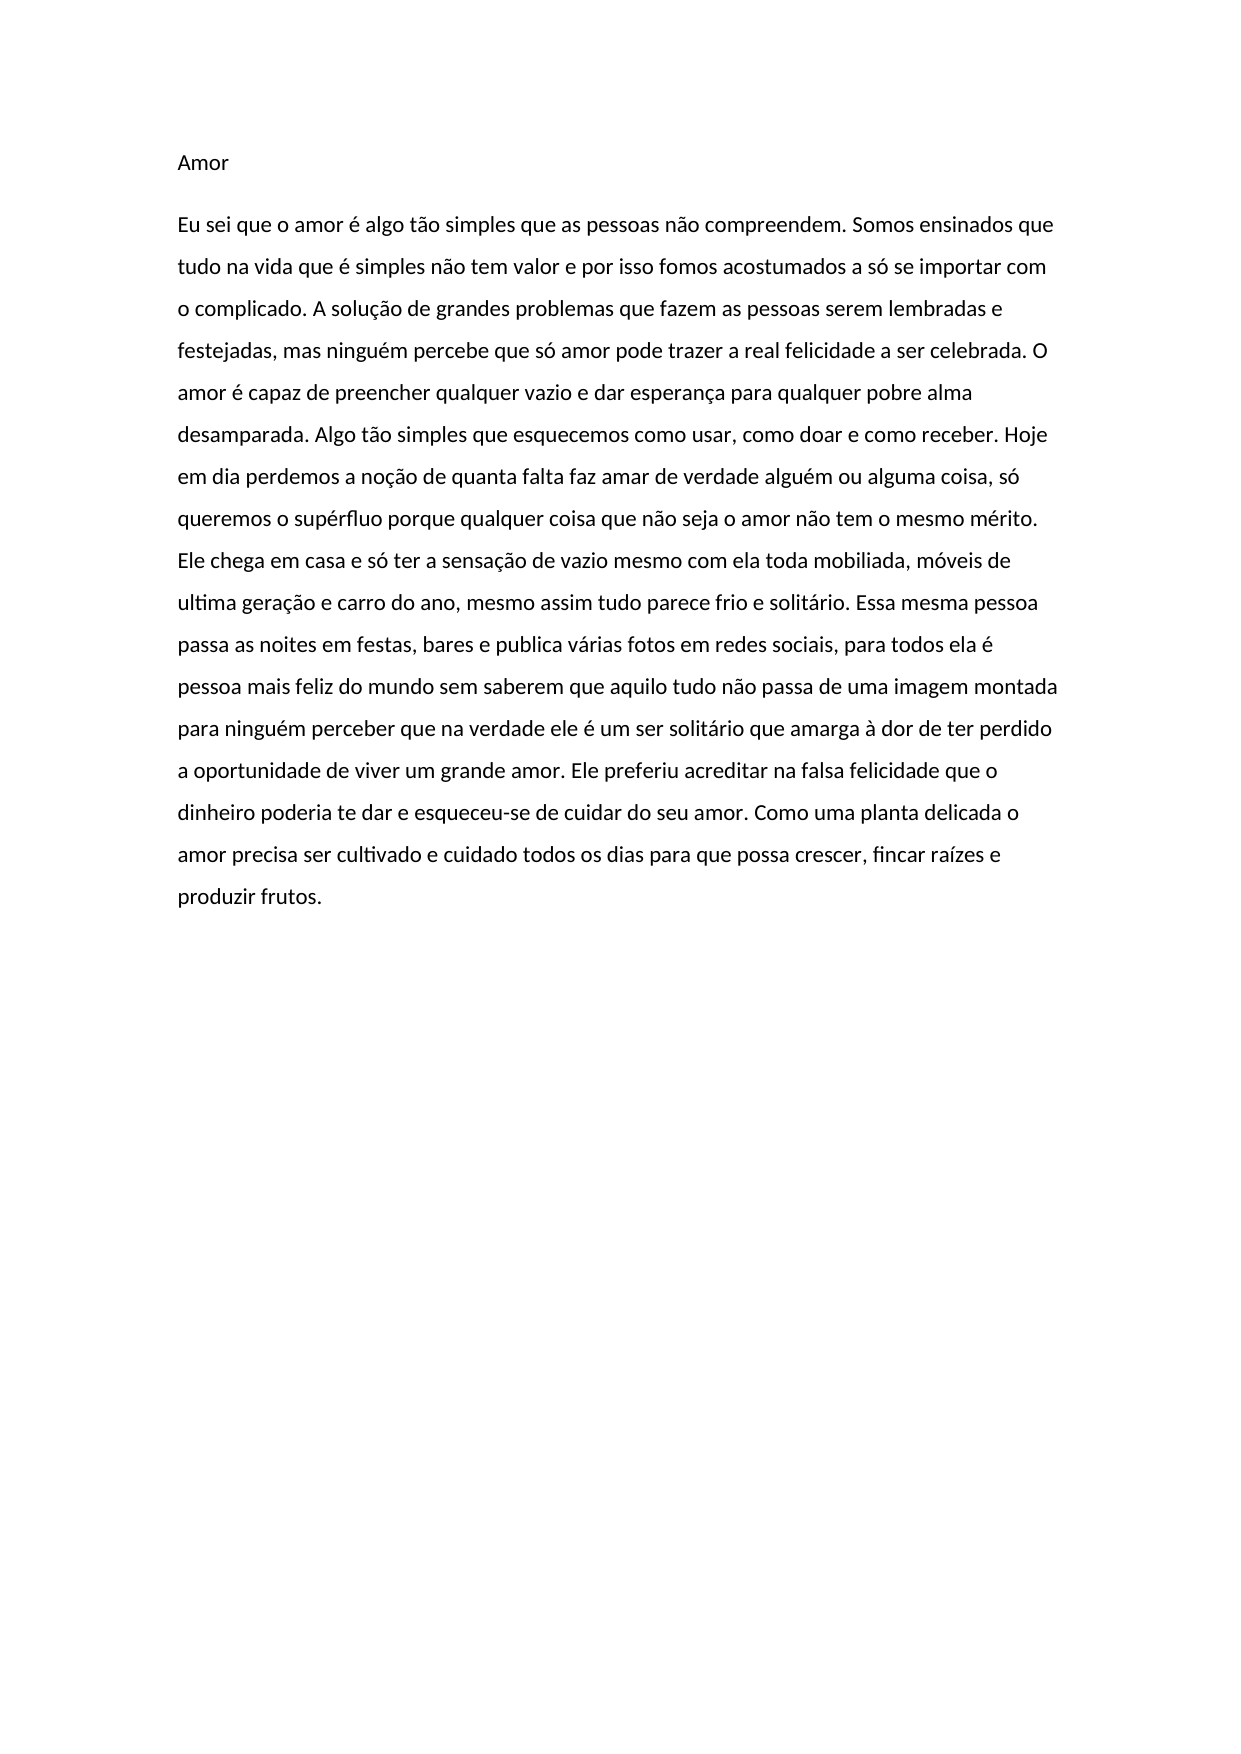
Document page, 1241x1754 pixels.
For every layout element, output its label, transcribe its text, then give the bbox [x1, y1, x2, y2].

text Eu sei que o amor é algo tão simples que as pessoas não compreendem. Somos ensinados que tudo na vida que é simples não tem valor e por isso fomos acostumados a só se importar com o complicado. A solução de grandes problemas que fazem as pessoas serem lembradas e festejadas, mas ninguém percebe que só amor pode trazer a real felicidade a ser celebrada. O amor é capaz de preencher qualquer vazio e dar esperança para qualquer pobre alma desamparada. Algo tão simples que esquecemos como usar, como doar e como receber. Hoje em dia perdemos a noção de quanta falta faz amar de verdade alguém ou alguma coisa, só queremos o supérfluo porque qualquer coisa que não seja o amor não tem o mesmo mérito. Ele chega em casa e só ter a sensação de vazio mesmo com ela toda mobiliada, móveis de ultima geração e carro do ano, mesmo assim tudo parece frio e solitário. Essa mesma pessoa passa as noites em festas, bares e publica várias fotos em redes sociais, para todos ela é pessoa mais feliz do mundo sem saberem que aquilo tudo não passa de uma imagem montada para ninguém perceber que na verdade ele é um ser solitário que amarga à dor de ter perdido a oportunidade de viver um grande amor. Ele preferiu acreditar na falsa felicidade que o dinheiro poderia te dar e esqueceu-se de cuidar do seu amor. Como uma planta delicada o amor precisa ser cultivado e cuidado todos os dias para que possa crescer, fincar raízes e produzir frutos. [177, 210, 1063, 910]
text Amor [177, 148, 1063, 176]
